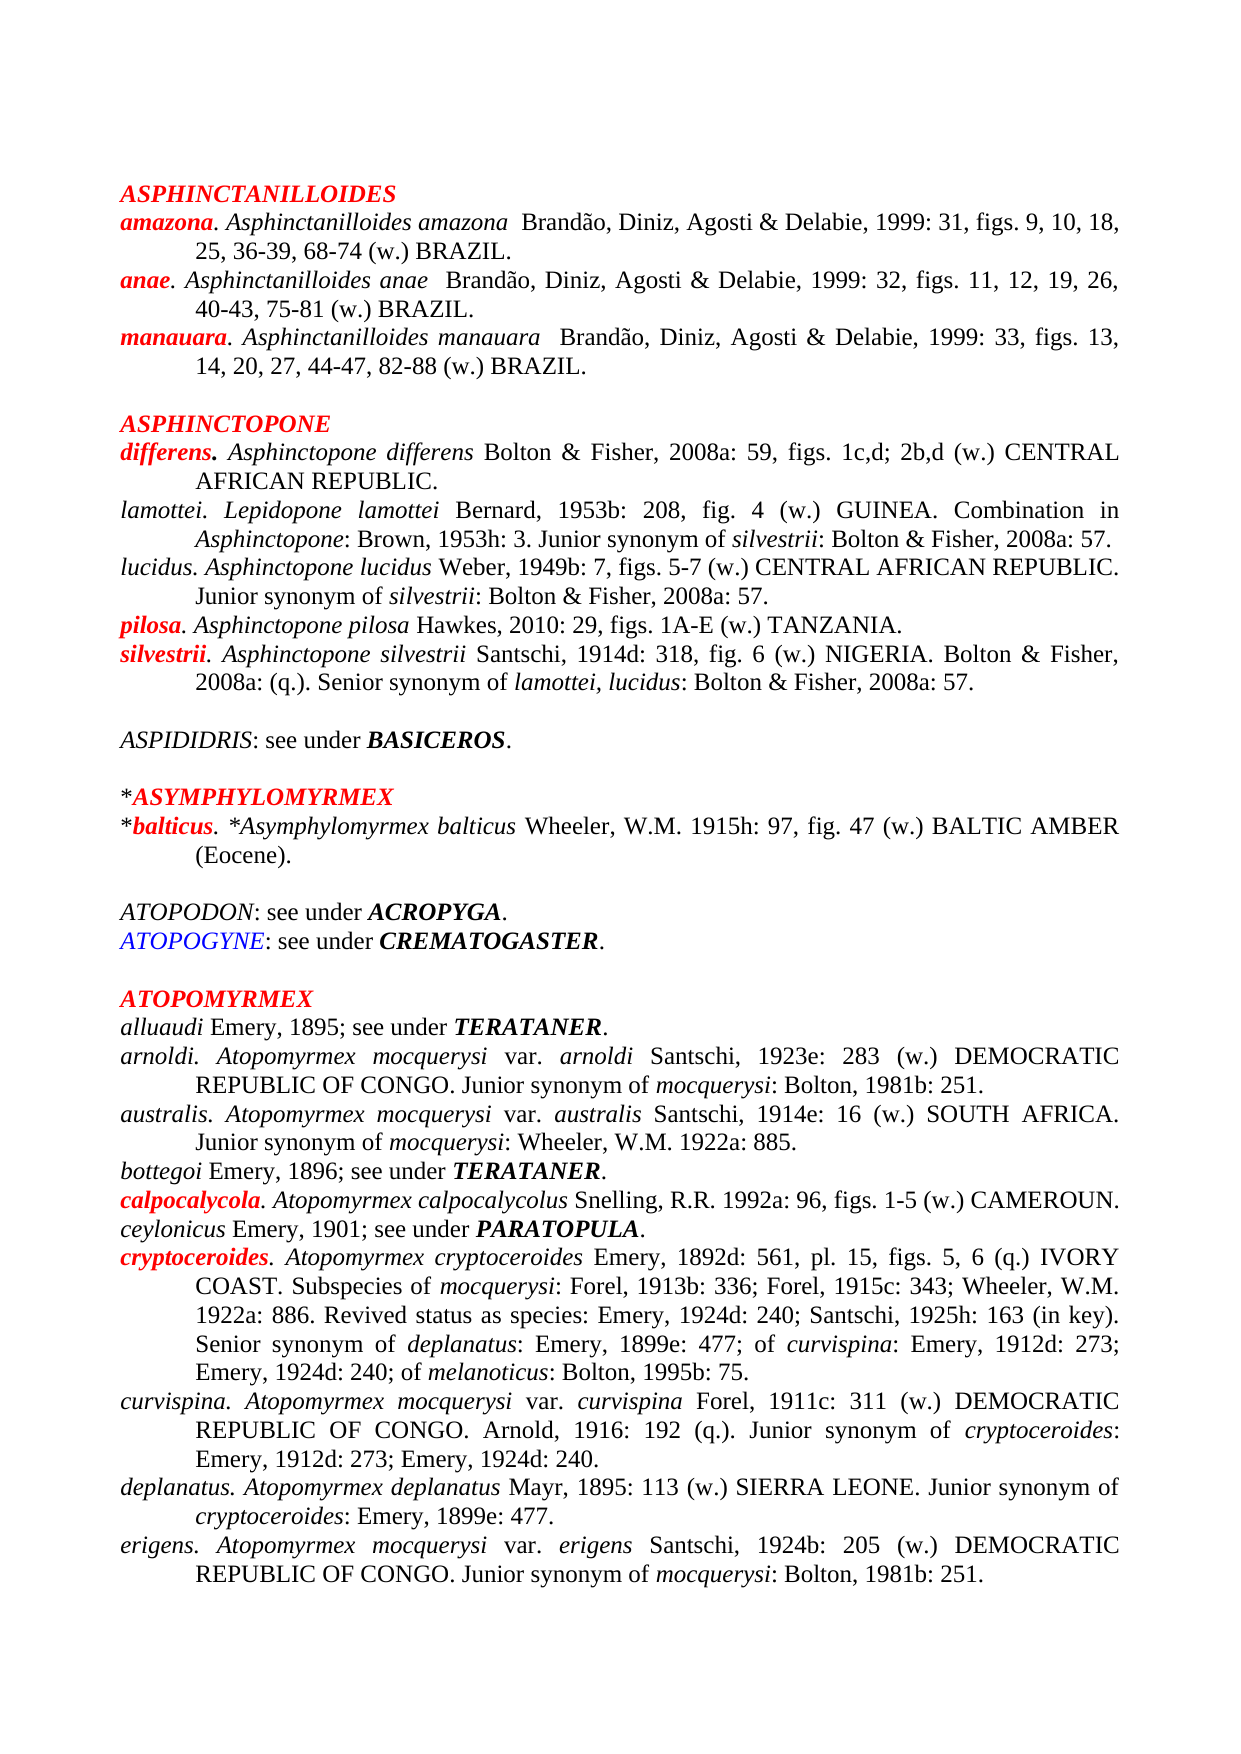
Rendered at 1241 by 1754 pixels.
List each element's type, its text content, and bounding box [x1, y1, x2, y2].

text ATOPOMYRMEX [120, 984, 1120, 1012]
text arnoldi. Atopomyrmex mocquerysi var. arnoldi Santschi, 1923e: 283 (w.) DEMOCRATIC REPUBLIC OF CONGO. Junior synonym of mocquerysi: Bolton, 1981b: 251. [120, 1041, 1120, 1099]
text ASPHINCTOPONE [120, 409, 1120, 437]
text *ASYMPHYLOMYRMEX [120, 782, 1120, 811]
text cryptoceroides. Atopomyrmex cryptoceroides Emery, 1892d: 561, pl. 15, figs. 5, 6 (q.) IVORY COAST. Subspecies of mocquerysi: Forel, 1913b: 336; Forel, 1915c: 343; Wheeler, W.M. 1922a: 886. Revived status as species: Emery, 1924d: 240; Santschi, 1925h: 163 (in key). Senior synonym of deplanatus: Emery, 1899e: 477; of curvispina: Emery, 1912d: 273; Emery, 1924d: 240; of melanoticus: Bolton, 1995b: 75. [120, 1242, 1120, 1386]
text alluaudi Emery, 1895; see under TERATANER. [120, 1012, 1120, 1041]
text *balticus. *Asymphylomyrmex balticus Wheeler, W.M. 1915h: 97, fig. 47 (w.) BALTIC AMBER (Eocene). [120, 811, 1120, 869]
text ATOPOGYNE: see under CREMATOGASTER. [120, 926, 1120, 955]
text silvestrii. Asphinctopone silvestrii Santschi, 1914d: 318, fig. 6 (w.) NIGERIA. Bolton & Fisher, 2008a: (q.). Senior synonym of lamottei, lucidus: Bolton & Fisher, 2008a: 57. [120, 639, 1120, 696]
text bottegoi Emery, 1896; see under TERATANER. [120, 1156, 1120, 1185]
text australis. Atopomyrmex mocquerysi var. australis Santschi, 1914e: 16 (w.) SOUTH AFRICA. Junior synonym of mocquerysi: Wheeler, W.M. 1922a: 885. [120, 1099, 1120, 1156]
text differens. Asphinctopone differens Bolton & Fisher, 2008a: 59, figs. 1c,d; 2b,d (w.) CENTRAL AFRICAN REPUBLIC. [120, 437, 1120, 495]
text calpocalycola. Atopomyrmex calpocalycolus Snelling, R.R. 1992a: 96, figs. 1-5 (w.) CAMEROUN. [120, 1185, 1120, 1214]
text anae. Asphinctanilloides anae Brandão, Diniz, Agosti & Delabie, 1999: 32, figs. 11, 12, 19, 26, 40-43, 75-81 (w.) BRAZIL. [120, 265, 1120, 322]
text curvispina. Atopomyrmex mocquerysi var. curvispina Forel, 1911c: 311 (w.) DEMOCRATIC REPUBLIC OF CONGO. Arnold, 1916: 192 (q.). Junior synonym of cryptoceroides: Emery, 1912d: 273; Emery, 1924d: 240. [120, 1386, 1120, 1472]
text lucidus. Asphinctopone lucidus Weber, 1949b: 7, figs. 5-7 (w.) CENTRAL AFRICAN REPUBLIC. Junior synonym of silvestrii: Bolton & Fisher, 2008a: 57. [120, 552, 1120, 610]
text erigens. Atopomyrmex mocquerysi var. erigens Santschi, 1924b: 205 (w.) DEMOCRATIC REPUBLIC OF CONGO. Junior synonym of mocquerysi: Bolton, 1981b: 251. [120, 1530, 1120, 1587]
text ASPIDIDRIS: see under BASICEROS. [120, 725, 1120, 754]
text lamottei. Lepidopone lamottei Bernard, 1953b: 208, fig. 4 (w.) GUINEA. Combination in Asphinctopone: Brown, 1953h: 3. Junior synonym of silvestrii: Bolton & Fisher, 2008a: 57. [120, 495, 1120, 552]
text ceylonicus Emery, 1901; see under PARATOPULA. [120, 1214, 1120, 1242]
text deplanatus. Atopomyrmex deplanatus Mayr, 1895: 113 (w.) SIERRA LEONE. Junior synonym of cryptoceroides: Emery, 1899e: 477. [120, 1472, 1120, 1530]
text ASPHINCTANILLOIDES [120, 179, 1120, 207]
text amazona. Asphinctanilloides amazona Brandão, Diniz, Agosti & Delabie, 1999: 31, figs. 9, 10, 18, 25, 36-39, 68-74 (w.) BRAZIL. [120, 207, 1120, 265]
text pilosa. Asphinctopone pilosa Hawkes, 2010: 29, figs. 1A-E (w.) TANZANIA. [120, 610, 1120, 639]
text ATOPODON: see under ACROPYGA. [120, 897, 1120, 926]
text manauara. Asphinctanilloides manauara Brandão, Diniz, Agosti & Delabie, 1999: 33, figs. 13, 14, 20, 27, 44-47, 82-88 (w.) BRAZIL. [120, 322, 1120, 380]
